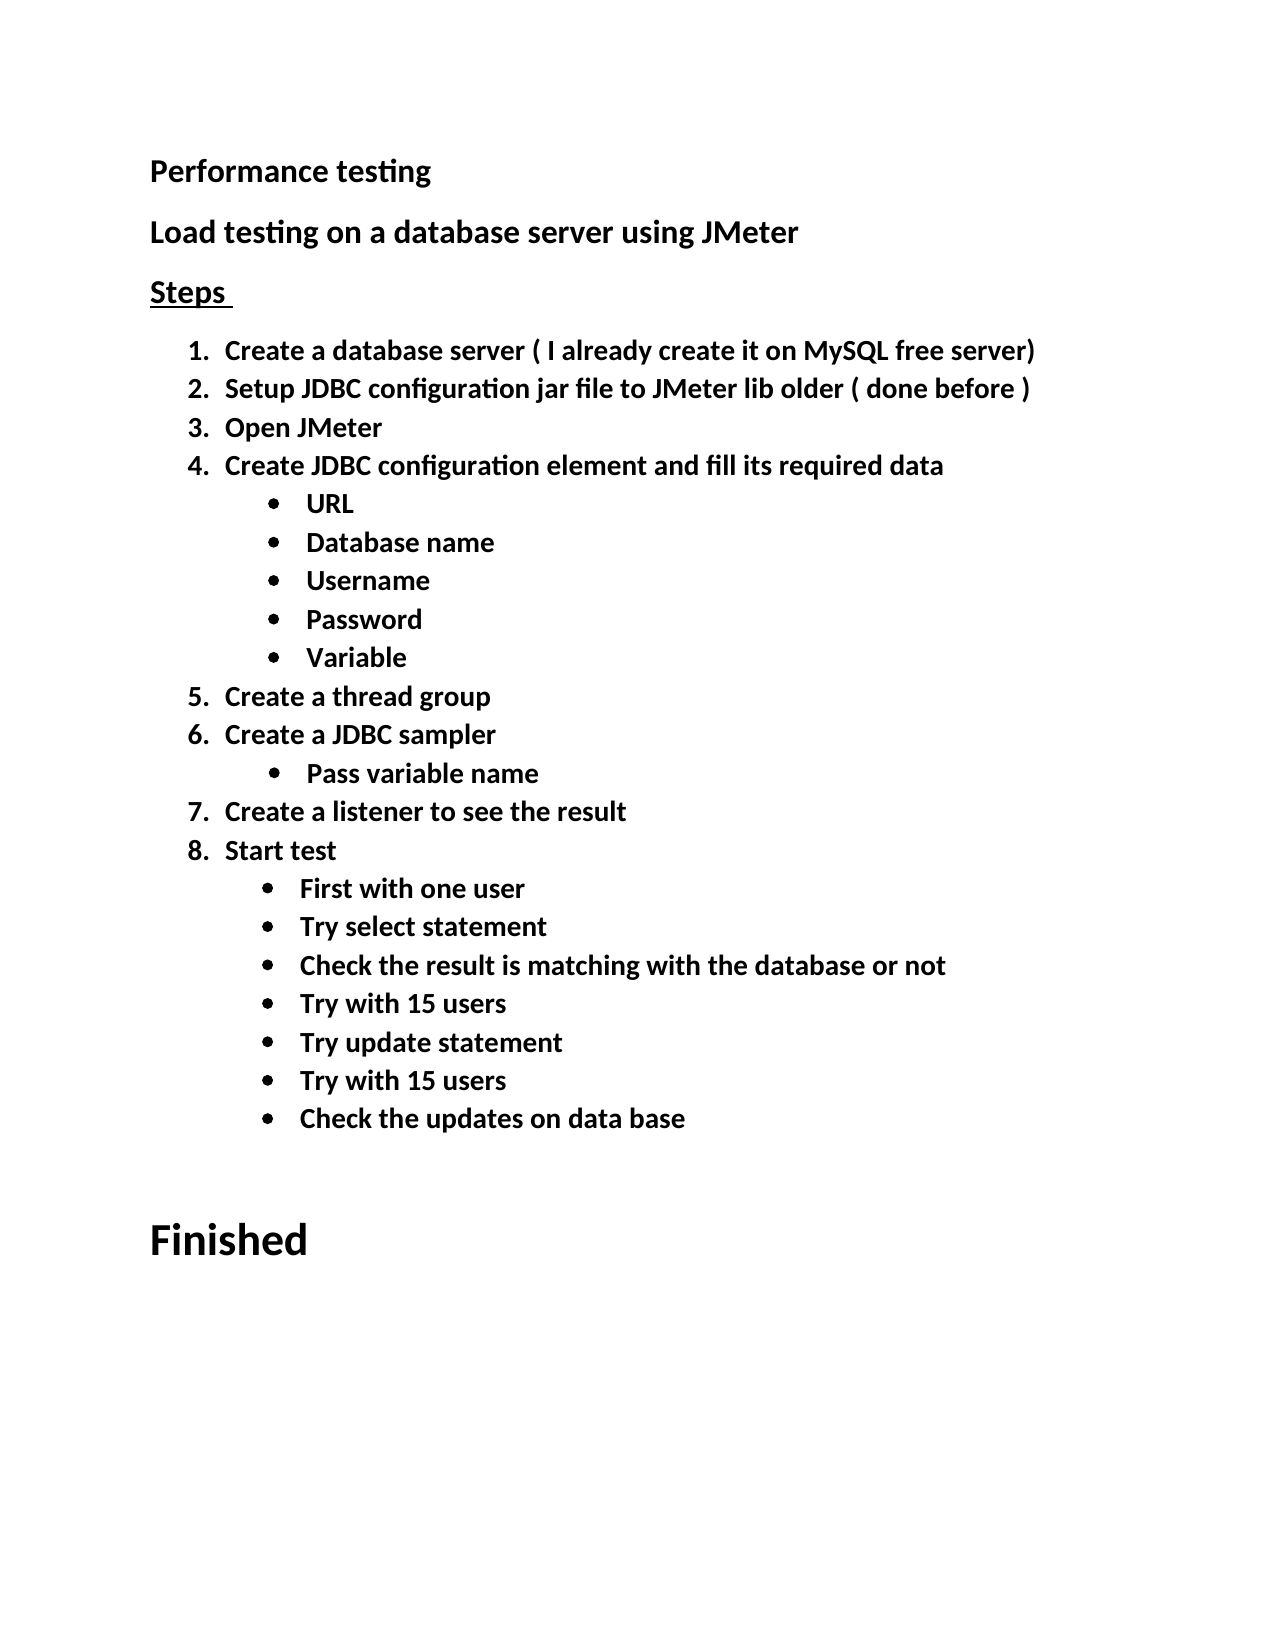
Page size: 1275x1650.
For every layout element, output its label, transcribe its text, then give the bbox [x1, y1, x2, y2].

text Steps [150, 271, 1125, 312]
list Open JMeter [187, 409, 1125, 444]
list Try with 15 users [262, 985, 1125, 1021]
list Password [268, 601, 1125, 637]
list Try with 15 users [262, 1062, 1125, 1098]
list Pass variable name [269, 755, 1125, 790]
list Create a database server ( I already create it on MySQL free server) [187, 332, 1125, 367]
text Load testing on a database server using JMeter [150, 211, 1125, 251]
list Create a listener to see the result [187, 793, 1125, 829]
list URL [268, 486, 1125, 521]
list First with one user [262, 870, 1125, 906]
list Try update statement [262, 1024, 1125, 1059]
text Performance testing [150, 150, 1125, 191]
list Username [268, 562, 1125, 598]
list Create a JDBC sampler [187, 716, 1125, 752]
list Start test [187, 832, 1125, 867]
list Create a thread group [187, 678, 1125, 713]
list Create JDBC configuration element and fill its required data [187, 447, 1125, 483]
list Variable [268, 639, 1125, 675]
list Database name [268, 524, 1125, 560]
list Setup JDBC configuration jar file to JMeter lib older ( done before ) [187, 370, 1125, 406]
text Finished [150, 1211, 1125, 1267]
list Try select statement [262, 908, 1125, 944]
list Check the updates on data base [262, 1101, 1125, 1136]
list Check the result is matching with the database or not [262, 947, 1125, 982]
